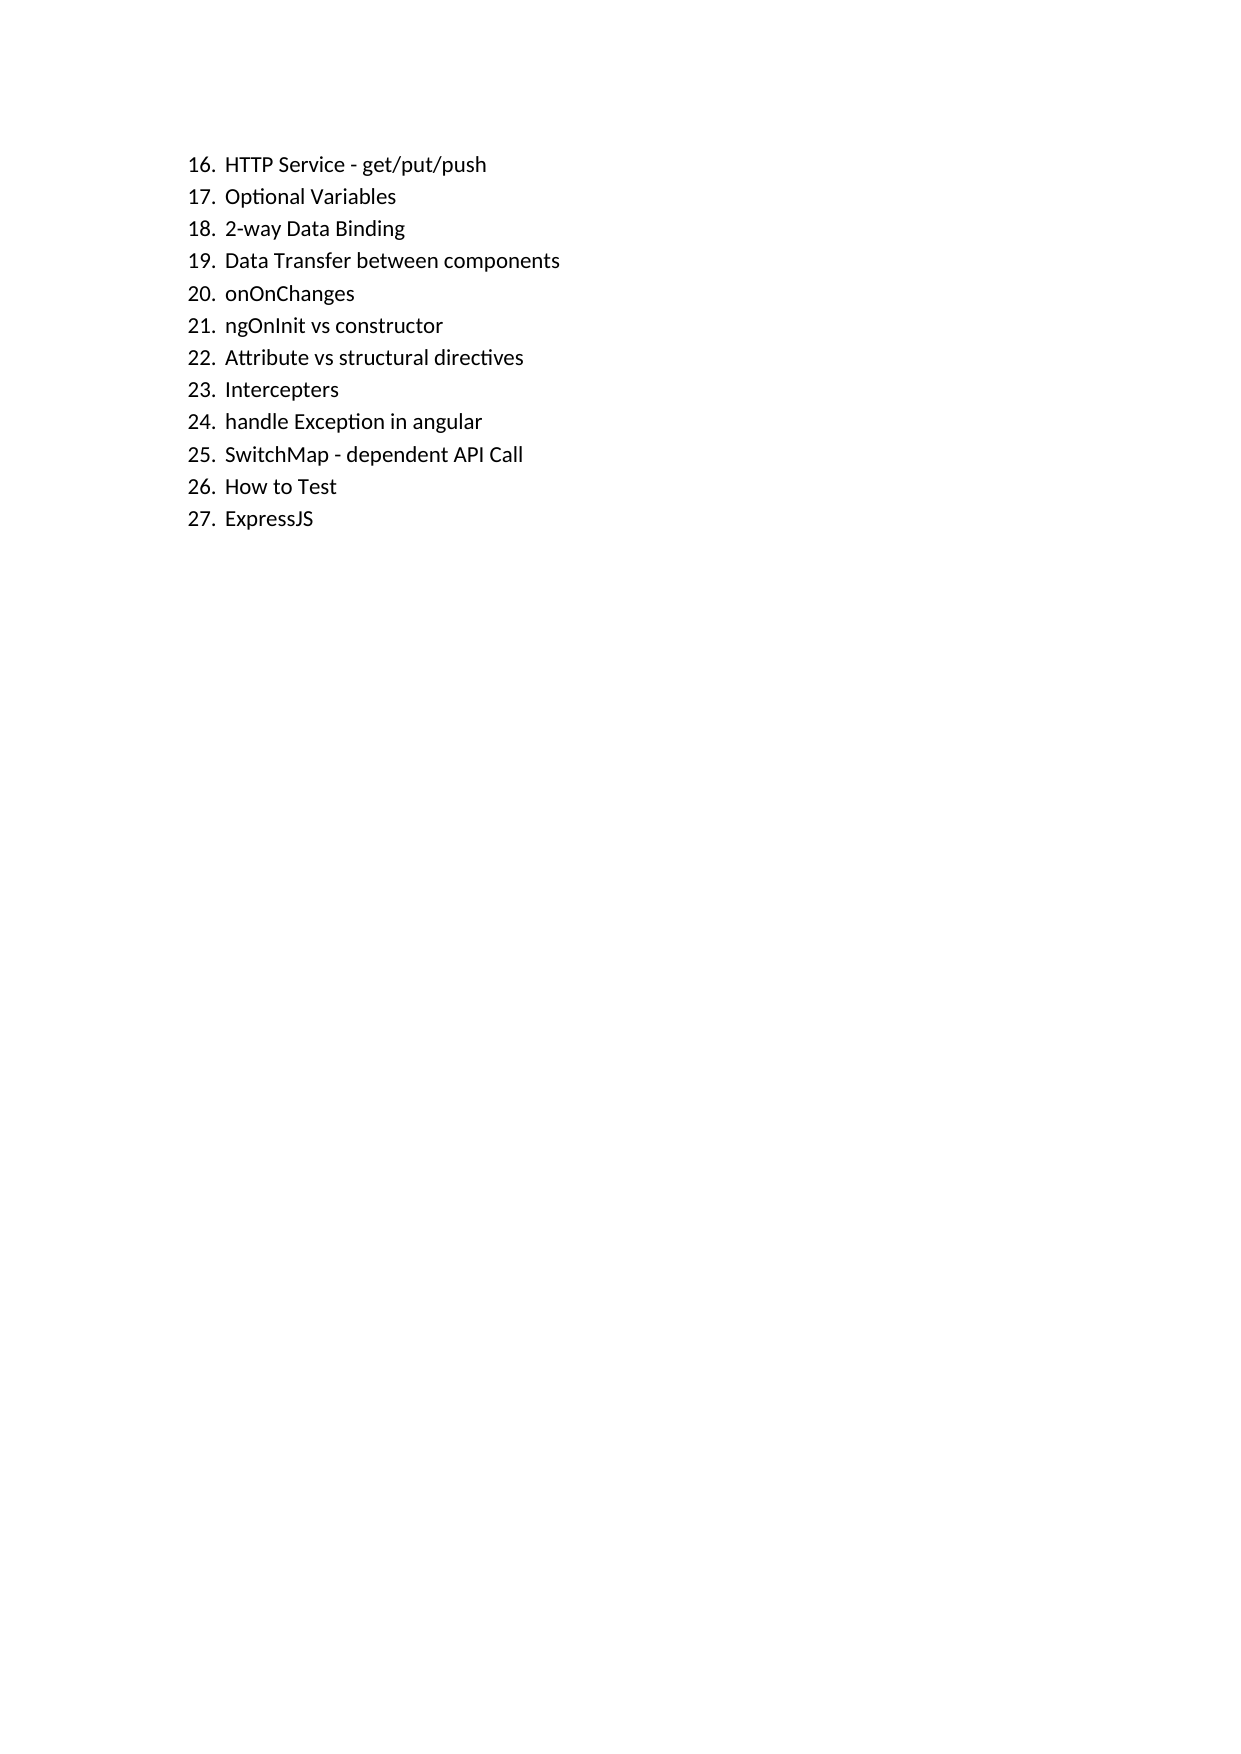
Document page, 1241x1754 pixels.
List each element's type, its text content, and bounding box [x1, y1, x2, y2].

list Attribute vs structural directives [187, 343, 1090, 371]
list ngOnInit vs constructor [187, 311, 1090, 339]
list 2-way Data Binding [187, 214, 1090, 242]
list How to Test [187, 472, 1090, 500]
list HTTP Service - get/put/push [187, 150, 1090, 178]
list Optional Variables [187, 182, 1090, 210]
list SwitchMap - dependent API Call [187, 440, 1090, 468]
list handle Exception in angular [187, 407, 1090, 436]
list Intercepters [187, 375, 1090, 403]
list ExpressJS [187, 504, 1090, 532]
list Data Transfer between components [187, 247, 1090, 274]
list onOnChanges [187, 279, 1090, 307]
